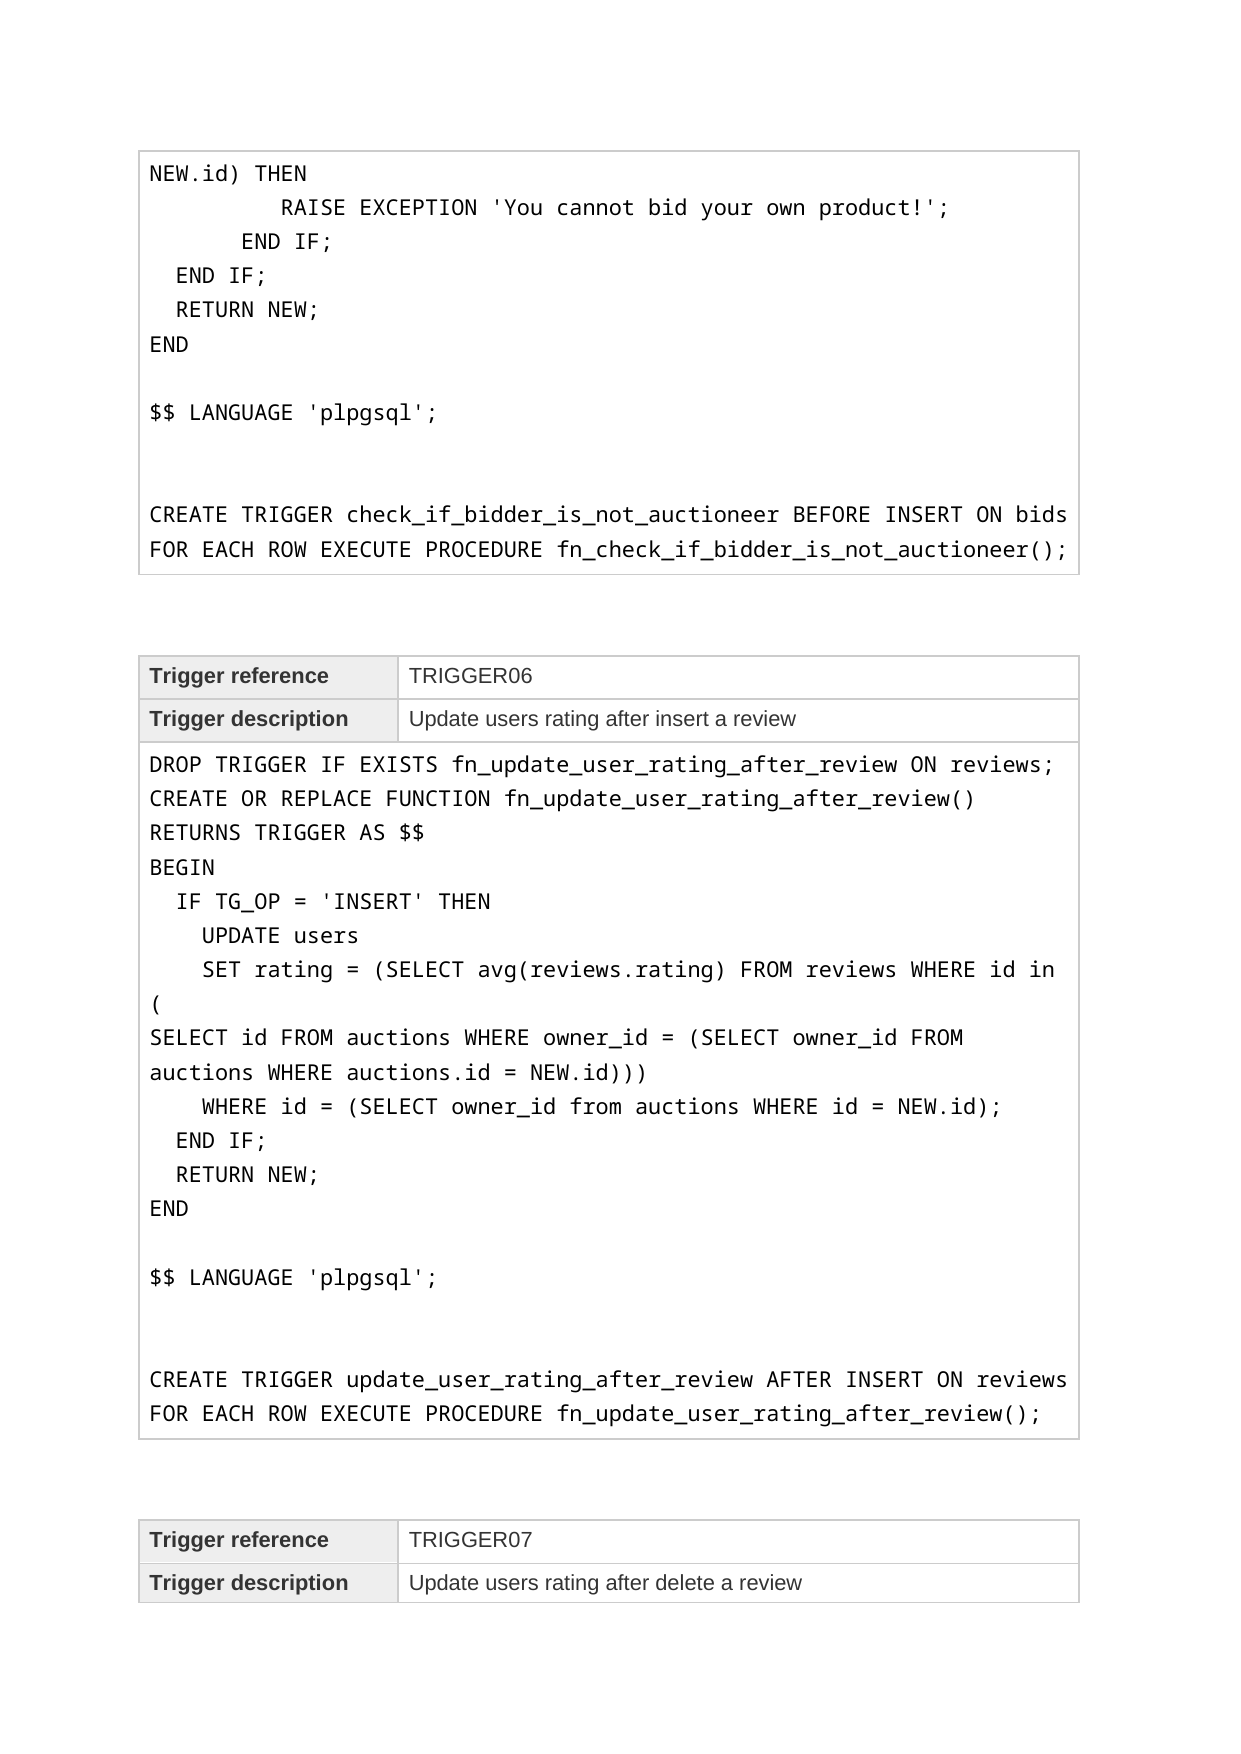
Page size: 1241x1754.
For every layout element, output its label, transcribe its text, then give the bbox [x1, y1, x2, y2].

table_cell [140, 152, 1078, 573]
table_header Trigger reference [140, 1521, 397, 1562]
table_cell Trigger description [140, 1564, 397, 1602]
table_cell DROP TRIGGER IF EXISTS fn_update_user_rating_after_review ON reviews; CREATE OR REPLACE FUNCTION fn_update_user_rating_after_review() RETURNS TRIGGER AS $$ BEGIN IF TG_OP = 'INSERT' THEN UPDATE users SET rating = (SELECT avg(reviews.rating) FROM reviews WHERE id in ( SELECT id FROM auctions WHERE owner_id = (SELECT owner_id FROM auctions WHERE auctions.id = NEW.id))) WHERE id = (SELECT owner_id from auctions WHERE id = NEW.id); END IF; RETURN NEW; END $$ LANGUAGE 'plpgsql'; CREATE TRIGGER update_user_rating_after_review AFTER INSERT ON reviews FOR EACH ROW EXECUTE PROCEDURE fn_update_user_rating_after_review(); [140, 743, 1078, 1438]
table_cell Trigger description [140, 700, 397, 741]
table_cell Update users rating after insert a review [399, 700, 1078, 741]
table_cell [399, 1564, 1078, 1602]
table_header TRIGGER07 [399, 1521, 1078, 1562]
table_header TRIGGER06 [399, 657, 1078, 698]
table_header Trigger reference [140, 657, 397, 698]
